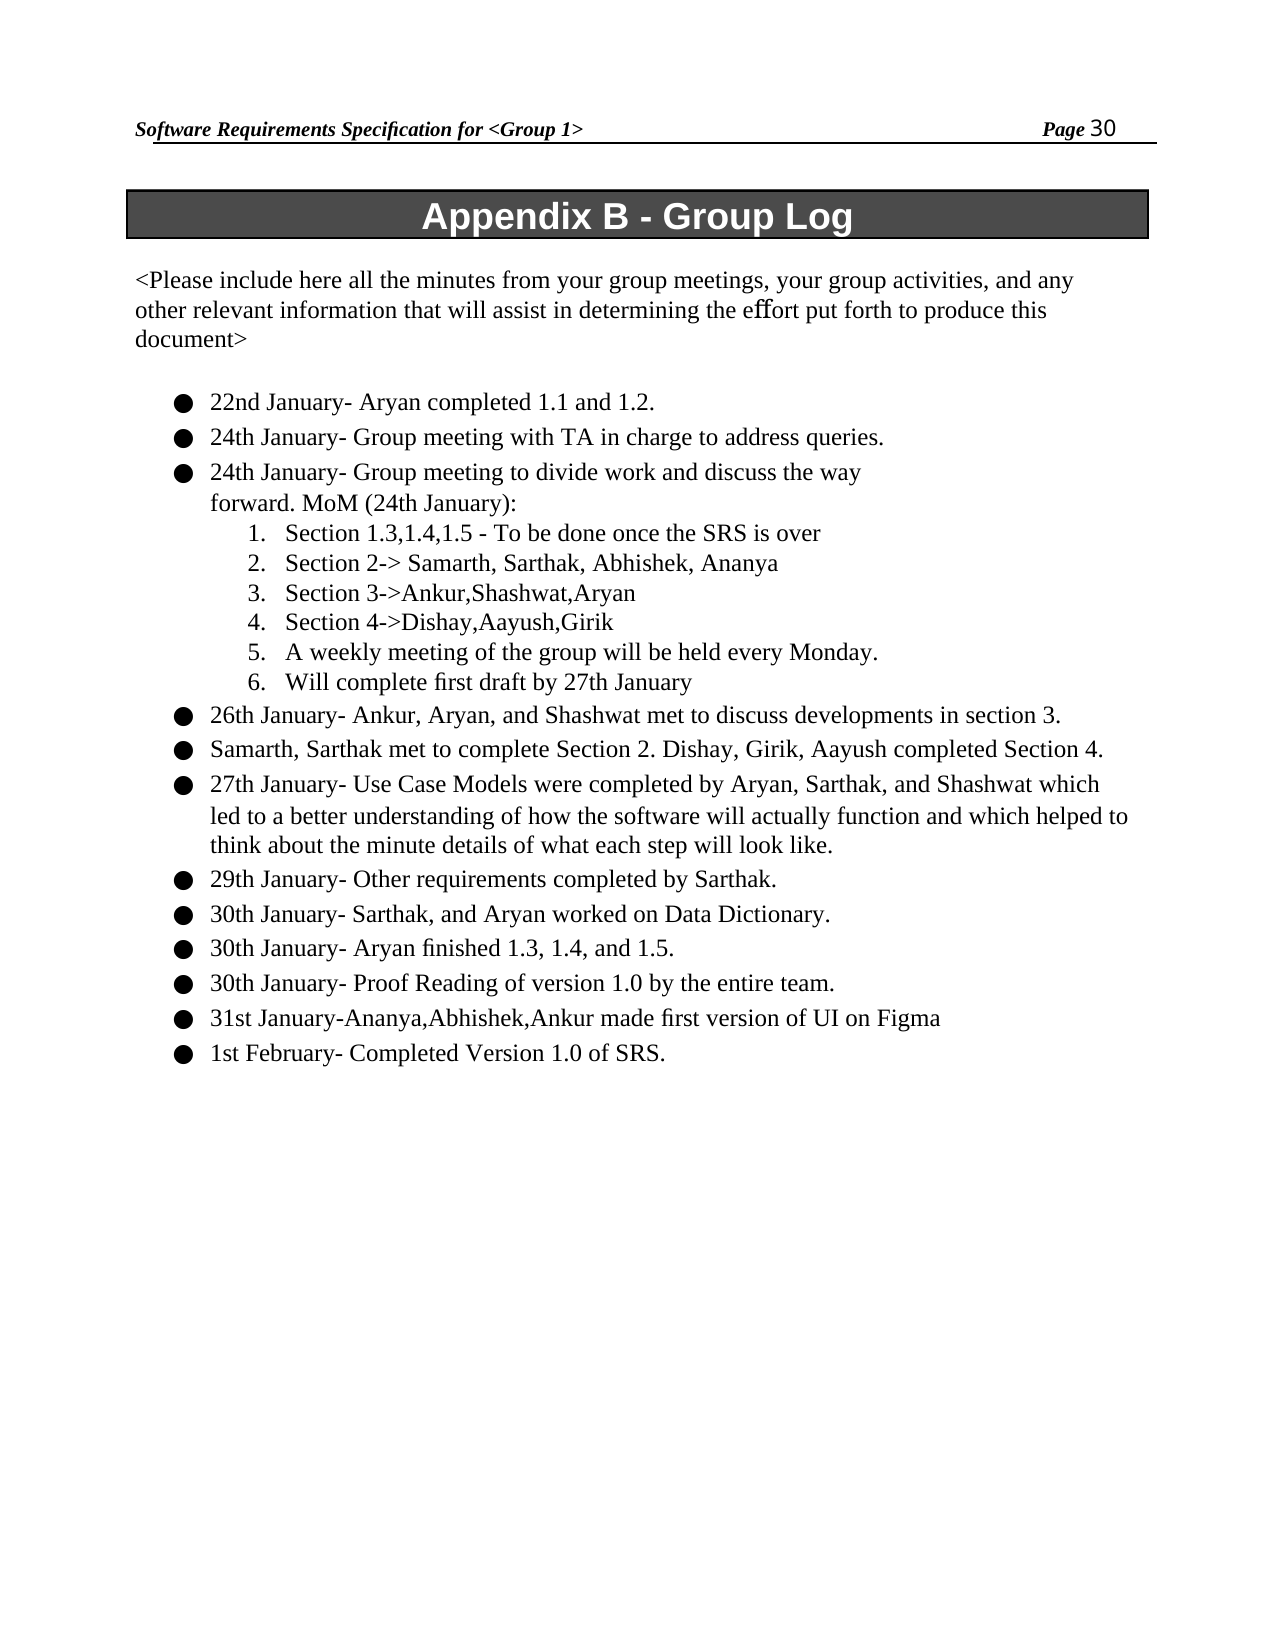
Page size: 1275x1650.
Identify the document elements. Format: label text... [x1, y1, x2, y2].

list 30th January- Sarthak, and Aryan worked on Data Dictionary. [172, 895, 1164, 929]
list Section 3->Ankur,Shashwat,Aryan [247, 578, 1164, 606]
list Samarth, Sarthak met to complete Section 2. Dishay, Girik, Aayush completed Section 4. [172, 731, 1164, 765]
list 30th January- Aryan ﬁnished 1.3, 1.4, and 1.5. [172, 930, 1164, 964]
list Section 1.3,1.4,1.5 - To be done once the SRS is over [247, 518, 1164, 547]
list 26th January- Ankur, Aryan, and Shashwat met to discuss developments in section 3. [172, 696, 1164, 730]
list 29th January- Other requirements completed by Sarthak. [172, 860, 1164, 894]
list Section 4->Dishay,Aayush,Girik [247, 607, 1164, 636]
list 1st February- Completed Version 1.0 of SRS. [172, 1035, 1164, 1069]
list A weekly meeting of the group will be held every Monday. [247, 637, 1164, 666]
list 24th January- Group meeting to divide work and discuss the way forward. MoM (24th January): [172, 454, 952, 517]
list Section 2-> Samarth, Sarthak, Abhishek, Ananya [247, 548, 1164, 577]
list 24th January- Group meeting with TA in charge to address queries. [172, 419, 1164, 453]
list 22nd January- Aryan completed 1.1 and 1.2. [172, 384, 1164, 418]
list 31st January-Ananya,Abhishek,Ankur made ﬁrst version of UI on Figma [172, 1000, 1164, 1034]
list Will complete ﬁrst draft by 27th January [247, 667, 1164, 696]
list 30th January- Proof Reading of version 1.0 by the entire team. [172, 965, 1164, 999]
text <Please include here all the minutes from your group meetings, your group activities, and any other relevant information that will assist in determining the eﬀort put forth to produce this document> [135, 265, 1131, 353]
list 27th January- Use Case Models were completed by Aryan, Sarthak, and Shashwat which led to a better understanding of how the software will actually function and which helped to think about the minute details of what each step will look like. [172, 766, 1136, 859]
